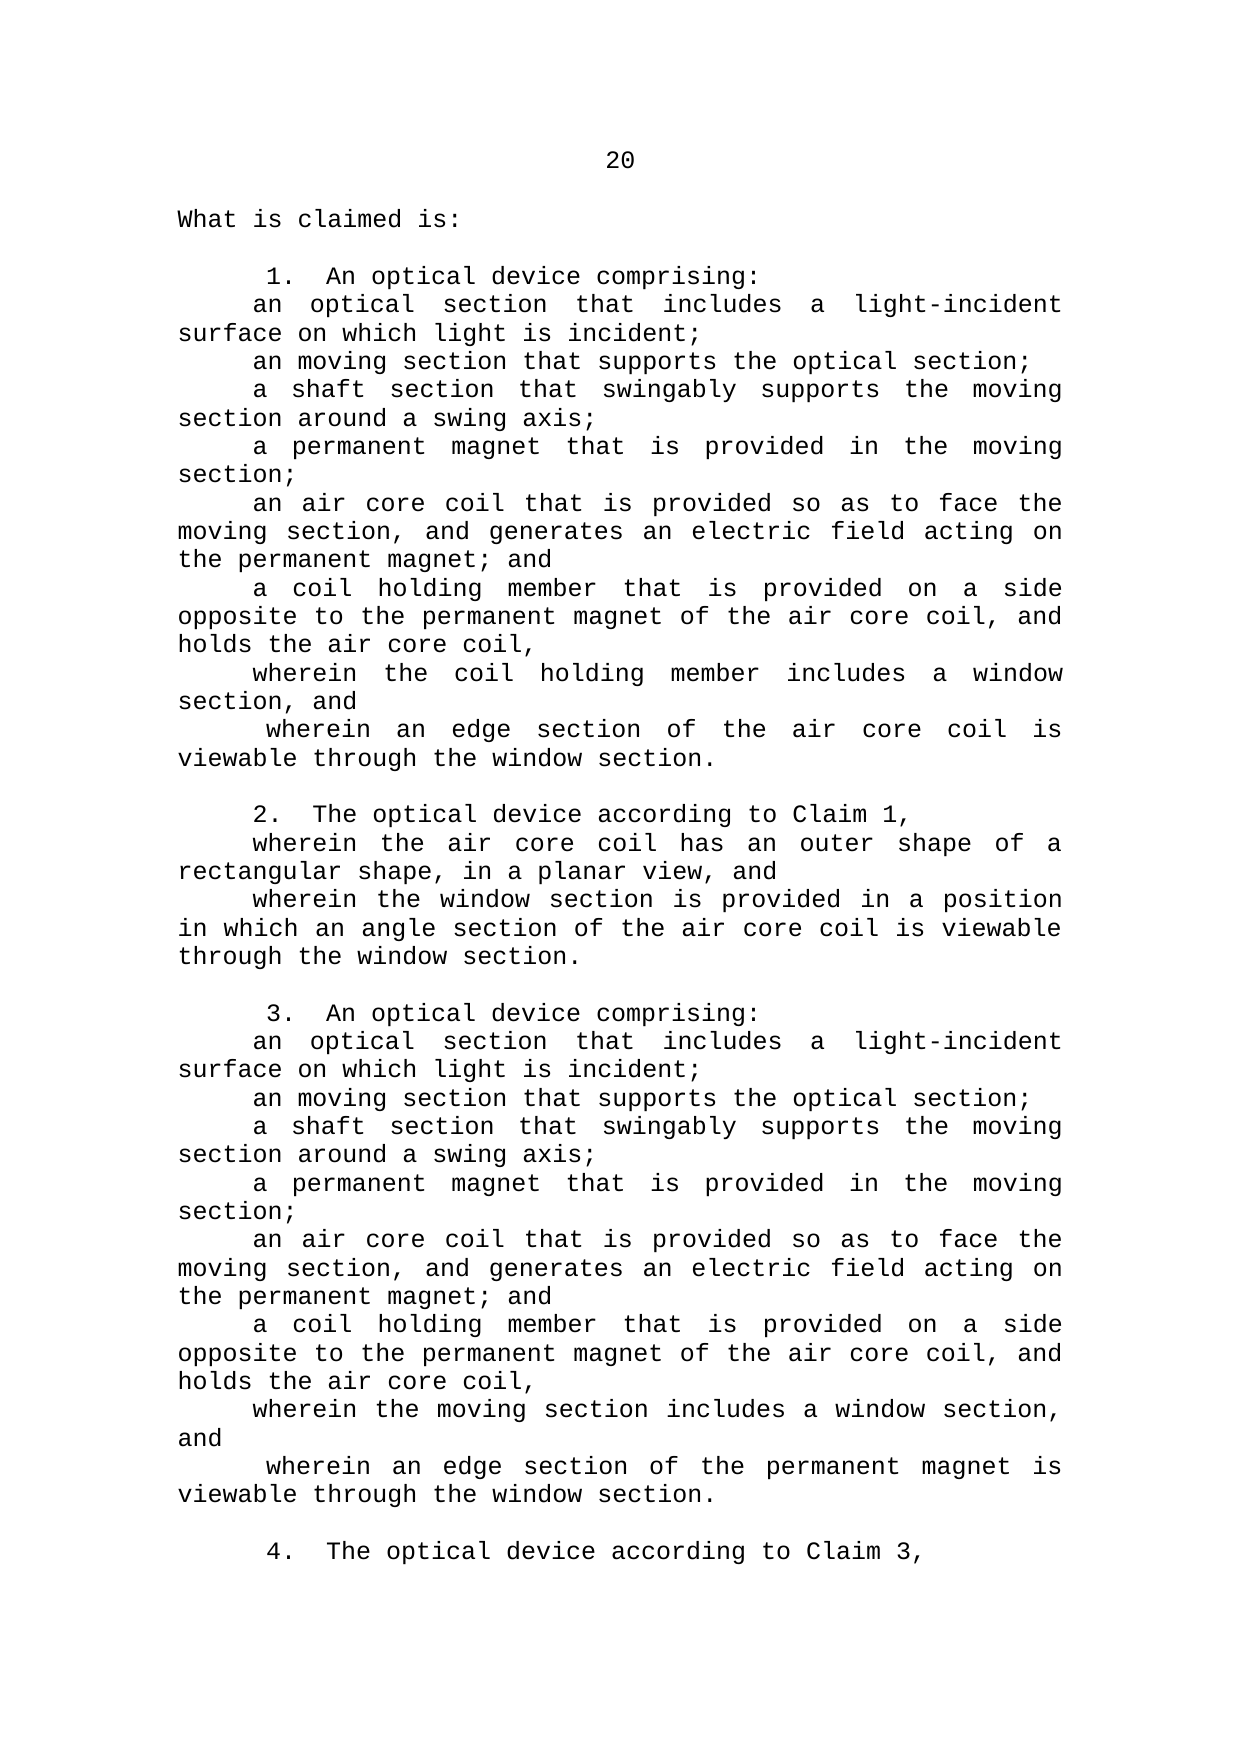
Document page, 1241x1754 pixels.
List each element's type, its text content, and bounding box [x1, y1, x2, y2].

text a shaft section that swingably supports the moving section around a swing axis; [177, 377, 1063, 433]
text What is claimed is: [177, 207, 1063, 235]
text a coil holding member that is provided on a side opposite to the permanent magnet of the air core coil, and holds the air core coil, [177, 575, 1063, 660]
text 2. The optical device according to Claim 1, [177, 802, 1063, 830]
text wherein the coil holding member includes a window section, and [177, 660, 1063, 717]
text 4. The optical device according to Claim 3, [177, 1538, 1063, 1567]
text an moving section that supports the optical section; [177, 1085, 1063, 1113]
text wherein the moving section includes a window section, and [177, 1397, 1063, 1453]
text wherein an edge section of the air core coil is viewable through the window section. [177, 717, 1063, 773]
text 3. An optical device comprising: [177, 1000, 1063, 1028]
text wherein the window section is provided in a position in which an angle section of the air core coil is viewable through the window section. [177, 887, 1063, 972]
text wherein the air core coil has an outer shape of a rectangular shape, in a planar view, and [177, 830, 1063, 887]
text an optical section that includes a light-incident surface on which light is incident; [177, 1028, 1063, 1085]
text a shaft section that swingably supports the moving section around a swing axis; [177, 1113, 1063, 1170]
text an air core coil that is provided so as to face the moving section, and generates an electric field acting on the permanent magnet; and [177, 1227, 1063, 1312]
text a coil holding member that is provided on a side opposite to the permanent magnet of the air core coil, and holds the air core coil, [177, 1312, 1063, 1397]
text a permanent magnet that is provided in the moving section; [177, 1170, 1063, 1227]
text an moving section that supports the optical section; [177, 348, 1063, 377]
text wherein an edge section of the permanent magnet is viewable through the window section. [177, 1453, 1063, 1510]
text an optical section that includes a light-incident surface on which light is incident; [177, 292, 1063, 348]
text a permanent magnet that is provided in the moving section; [177, 433, 1063, 490]
text 1. An optical device comprising: [177, 263, 1063, 292]
text an air core coil that is provided so as to face the moving section, and generates an electric field acting on the permanent magnet; and [177, 490, 1063, 575]
